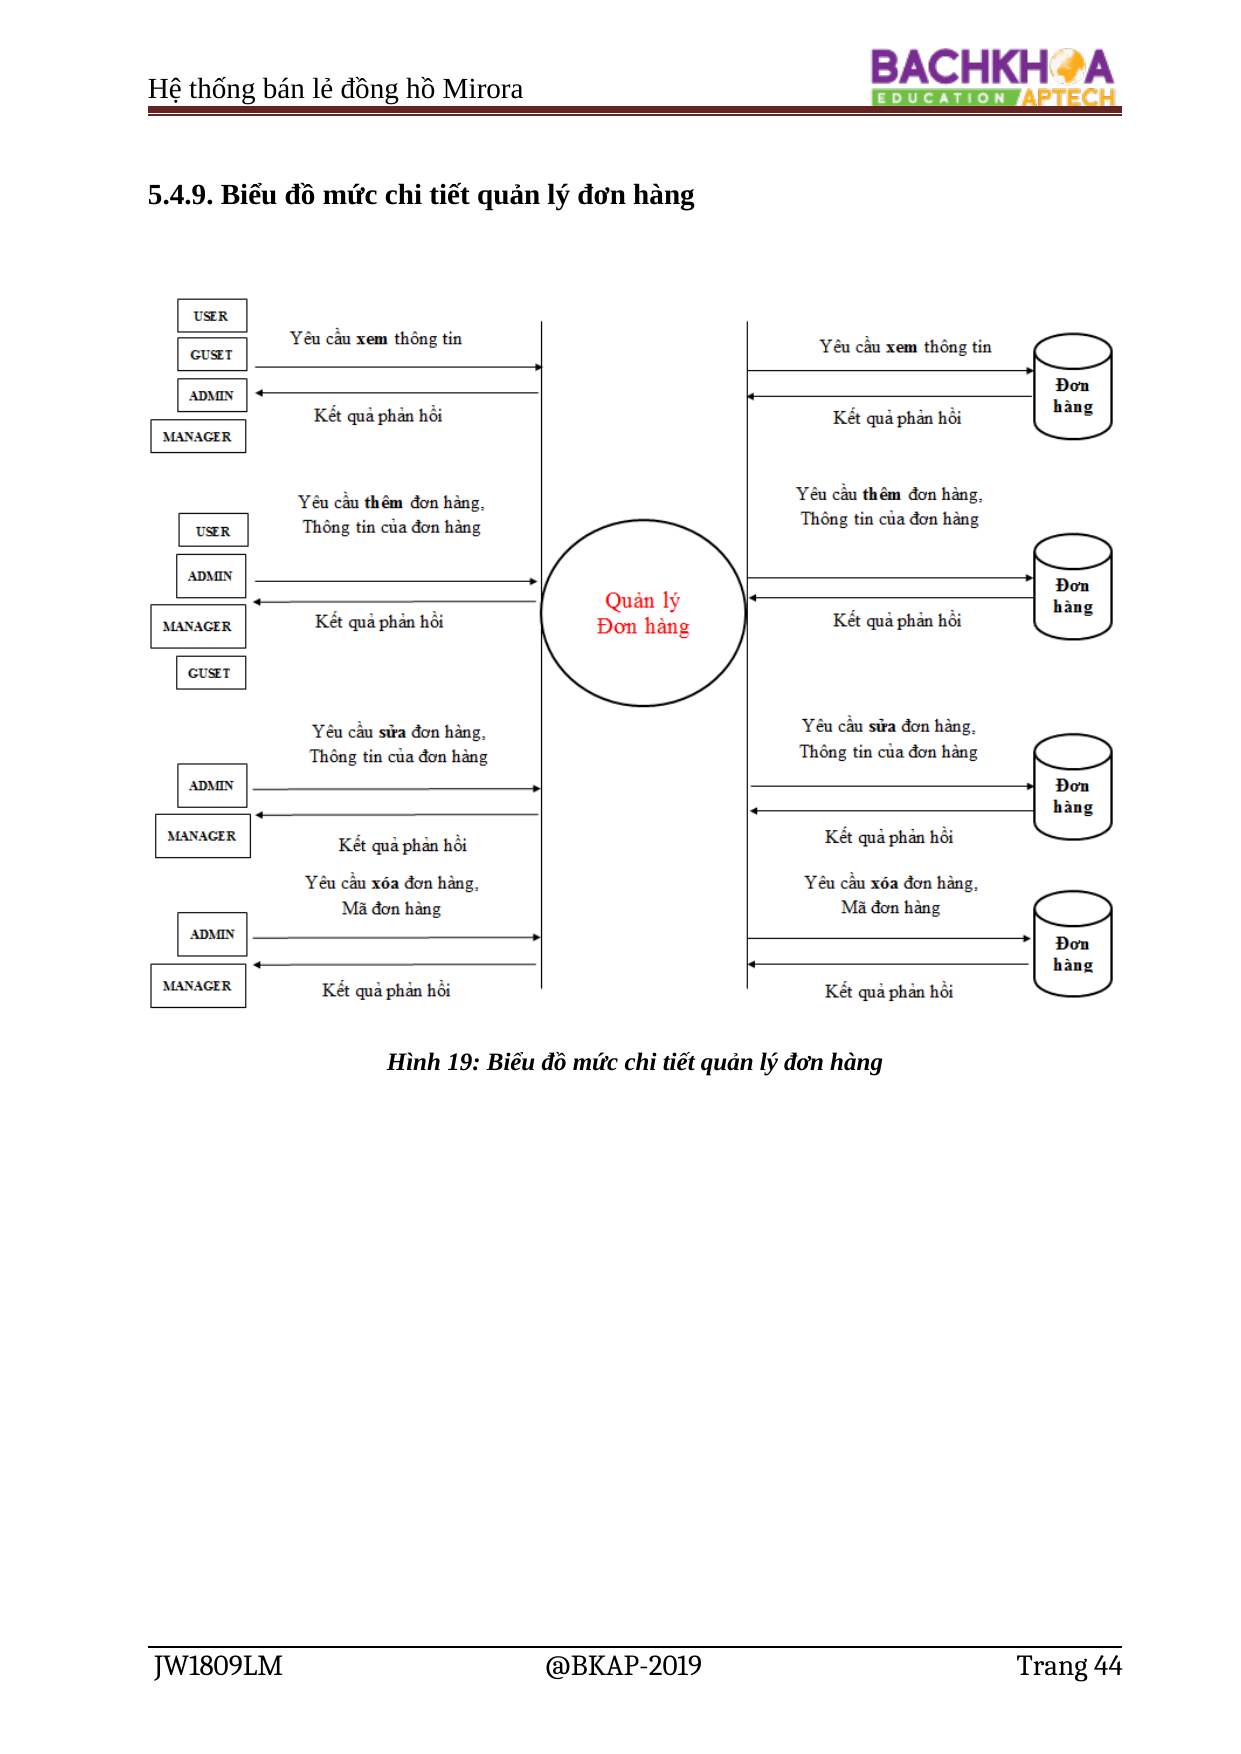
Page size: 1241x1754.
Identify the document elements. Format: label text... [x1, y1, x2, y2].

subtitle 5.4.9. Biểu đồ mức chi tiết quản lý đơn hàng [148, 177, 1122, 211]
picture [147, 294, 1121, 1014]
picture [868, 47, 1120, 106]
text Hình 19: Biểu đồ mức chi tiết quản lý đơn hàng [148, 1047, 1122, 1076]
